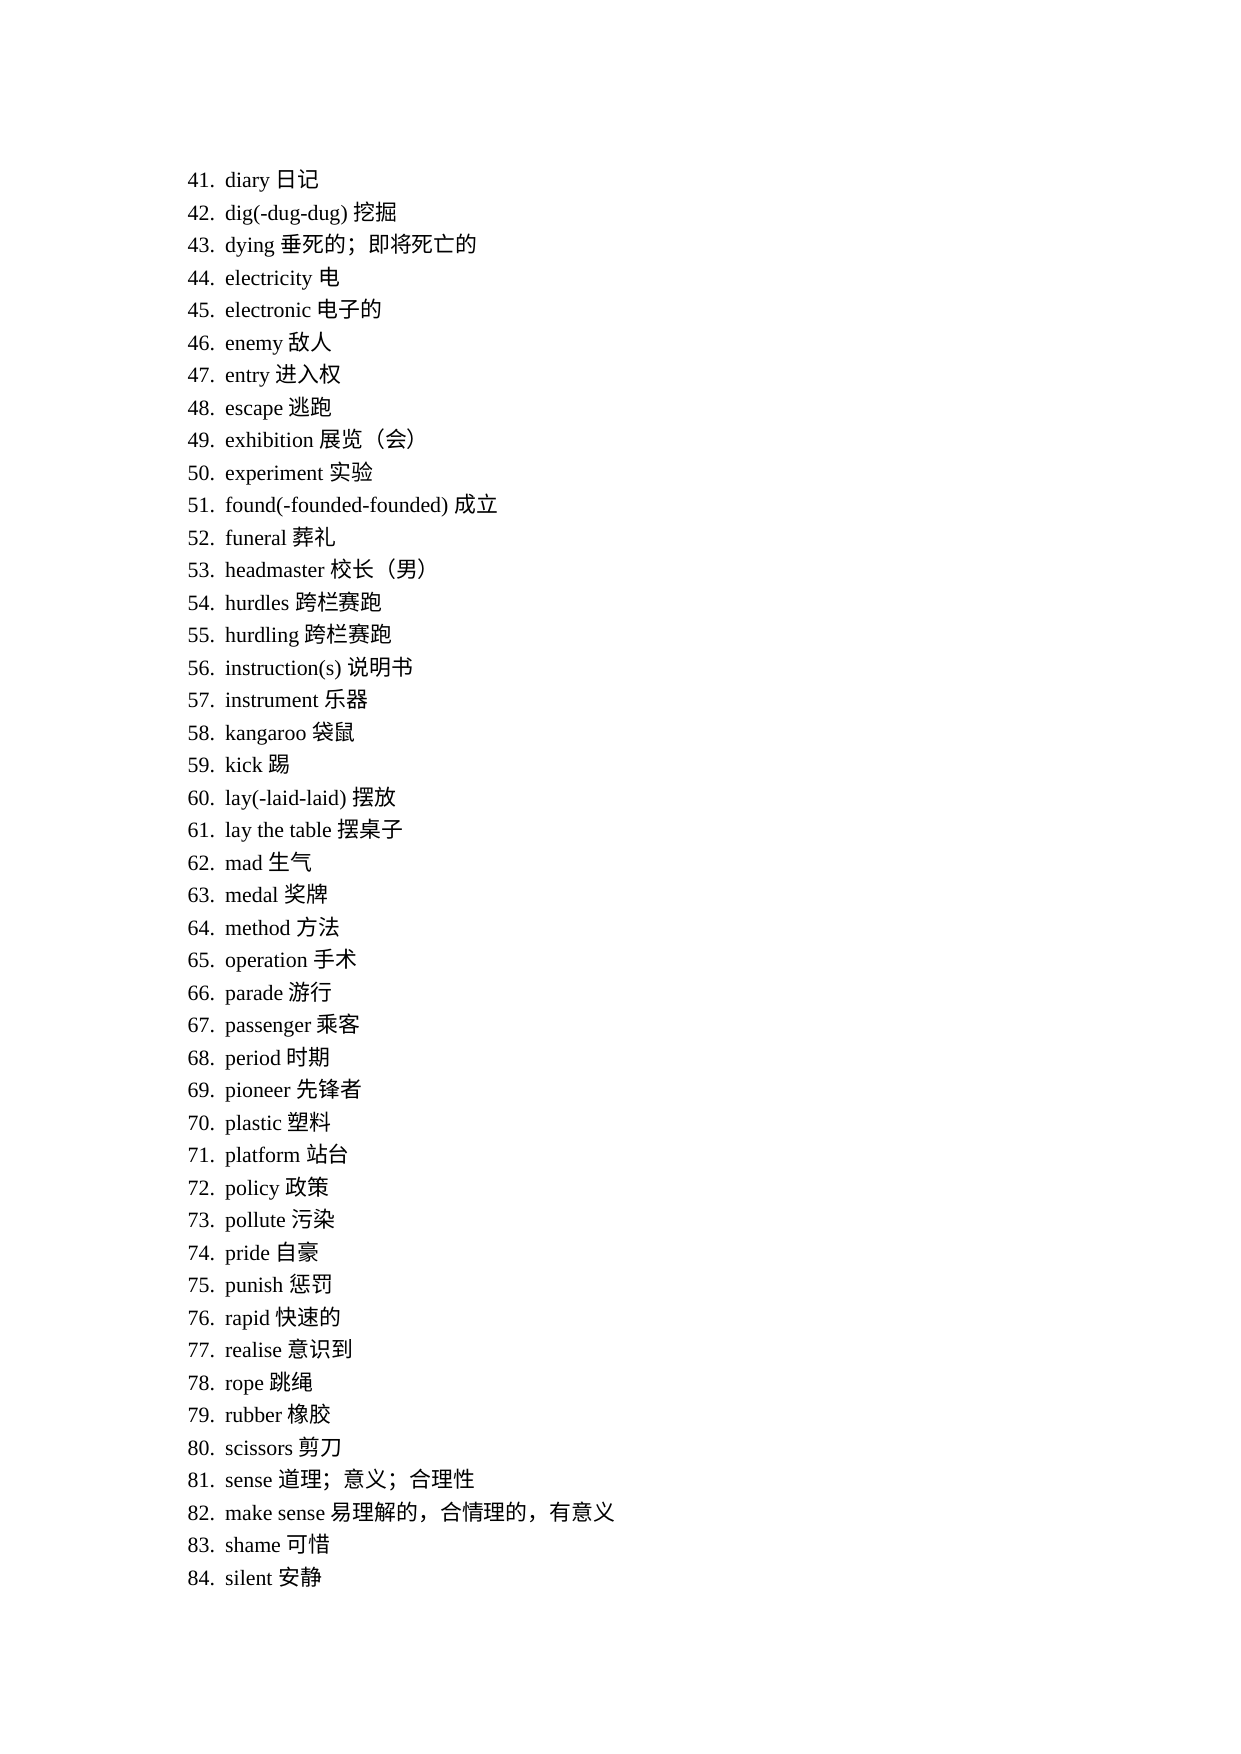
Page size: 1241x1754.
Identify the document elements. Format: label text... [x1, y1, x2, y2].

list hurdles 跨栏赛跑 [187, 584, 1053, 617]
list operation 手术 [187, 942, 1053, 974]
list punish 惩罚 [187, 1267, 1053, 1299]
list parade 游行 [187, 974, 1053, 1007]
list lay(-laid-laid) 摆放 [187, 779, 1053, 812]
list diary 日记 [187, 162, 1053, 194]
list method 方法 [187, 909, 1053, 942]
list rapid 快速的 [187, 1299, 1053, 1332]
list enemy 敌人 [187, 324, 1053, 357]
list headmaster 校长（男） [187, 552, 1053, 584]
list found(-founded-founded) 成立 [187, 487, 1053, 519]
list electronic 电子的 [187, 292, 1053, 324]
list shame 可惜 [187, 1527, 1053, 1559]
list lay the table 摆桌子 [187, 812, 1053, 844]
list pollute 污染 [187, 1202, 1053, 1234]
list funeral 葬礼 [187, 519, 1053, 552]
list rubber 橡胶 [187, 1397, 1053, 1429]
list make sense 易理解的，合情理的，有意义 [187, 1494, 1053, 1527]
list platform 站台 [187, 1137, 1053, 1169]
list instrument 乐器 [187, 682, 1053, 714]
list medal 奖牌 [187, 877, 1053, 909]
list instruction(s) 说明书 [187, 649, 1053, 682]
list sense 道理；意义；合理性 [187, 1462, 1053, 1494]
list entry 进入权 [187, 357, 1053, 389]
list kick 踢 [187, 747, 1053, 779]
list pioneer 先锋者 [187, 1072, 1053, 1104]
list realise 意识到 [187, 1332, 1053, 1364]
list exhibition 展览（会） [187, 422, 1053, 454]
list period 时期 [187, 1039, 1053, 1072]
list experiment 实验 [187, 454, 1053, 487]
list kangaroo 袋鼠 [187, 714, 1053, 747]
list rope 跳绳 [187, 1364, 1053, 1397]
list silent 安静 [187, 1559, 1053, 1592]
list pride 自豪 [187, 1234, 1053, 1267]
list hurdling 跨栏赛跑 [187, 617, 1053, 649]
list dig(-dug-dug) 挖掘 [187, 194, 1053, 227]
list escape 逃跑 [187, 389, 1053, 422]
list policy 政策 [187, 1169, 1053, 1202]
list plastic 塑料 [187, 1104, 1053, 1137]
list passenger 乘客 [187, 1007, 1053, 1039]
list mad 生气 [187, 844, 1053, 877]
list scissors 剪刀 [187, 1429, 1053, 1462]
list electricity 电 [187, 259, 1053, 292]
list dying 垂死的；即将死亡的 [187, 227, 1053, 259]
